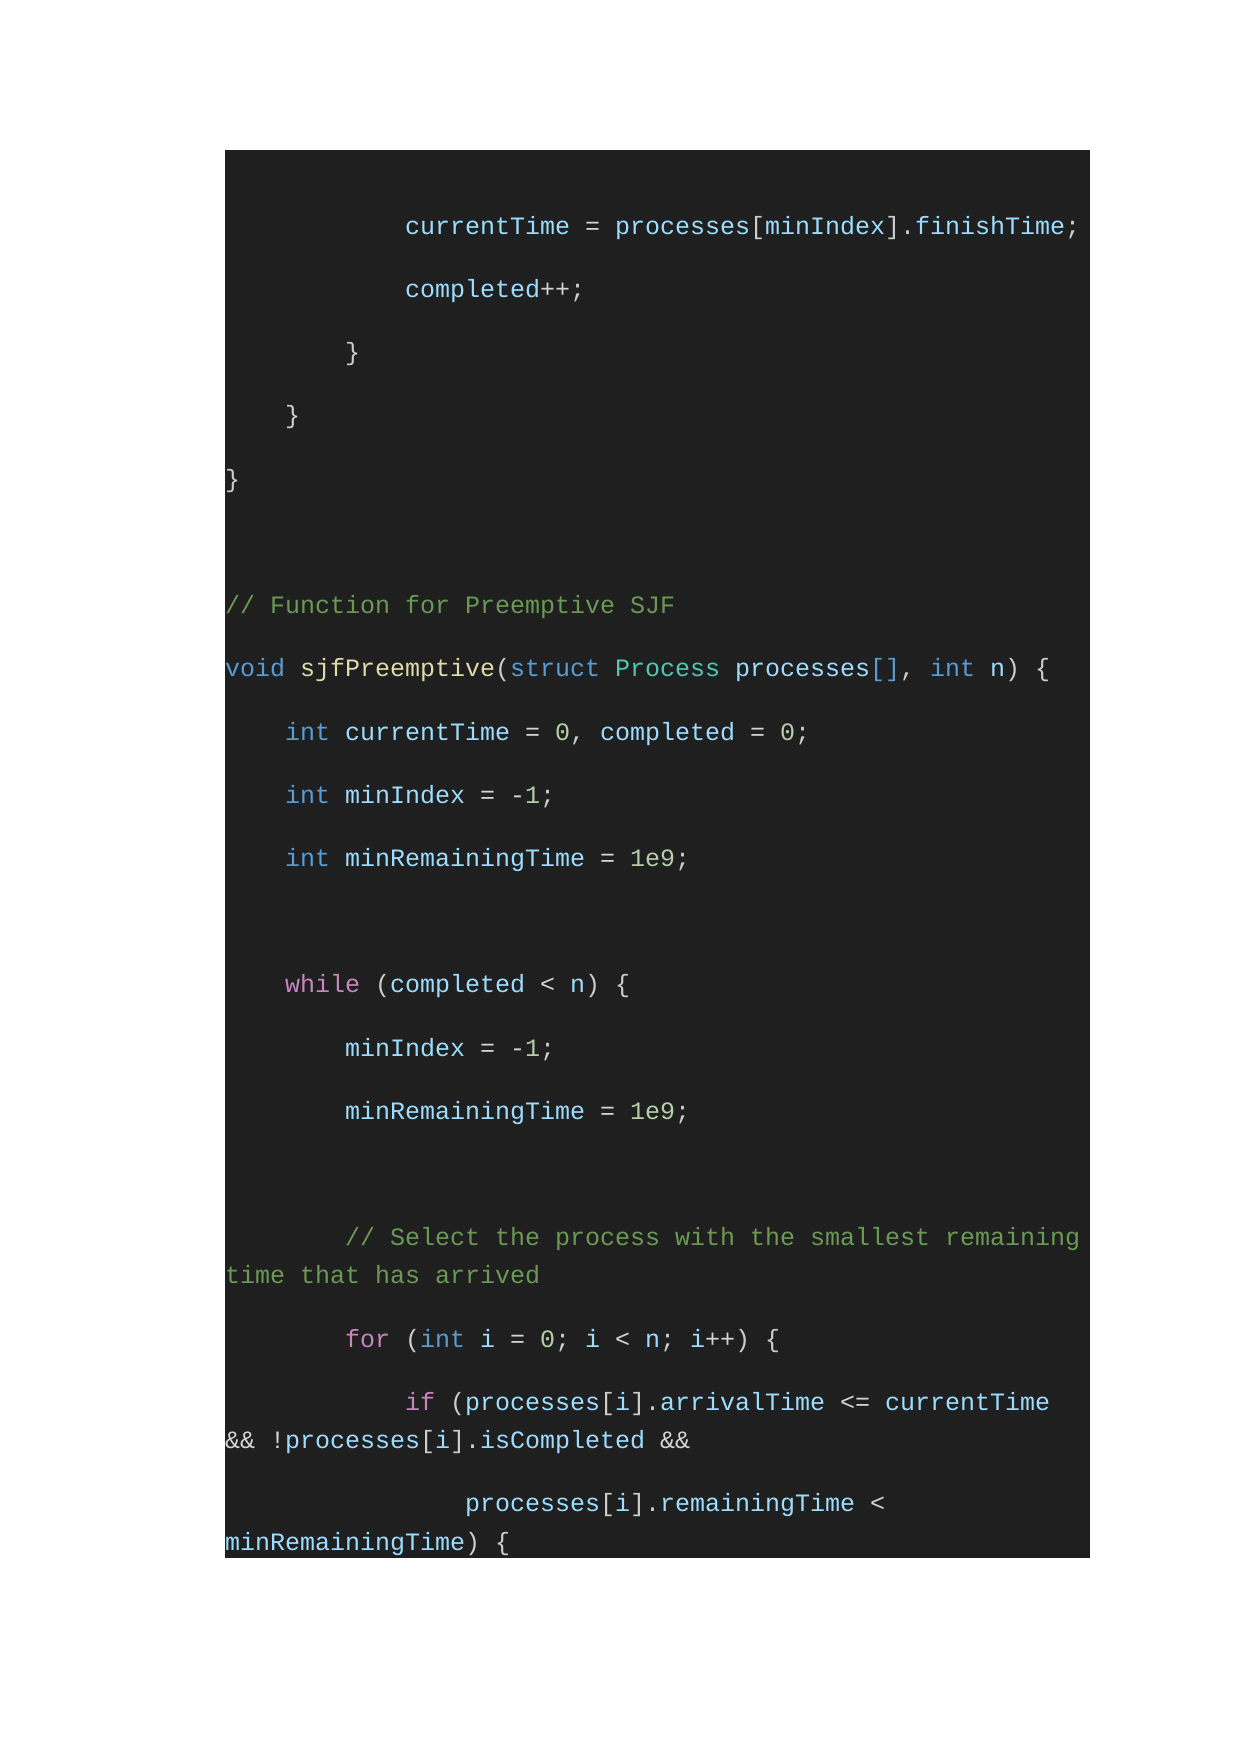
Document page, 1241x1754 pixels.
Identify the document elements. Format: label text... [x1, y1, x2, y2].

text void sjfPreemptive(struct Process processes[], int n) { [225, 656, 1090, 684]
text int minRemainingTime = 1e9; [225, 846, 1090, 874]
text } [225, 340, 1090, 368]
text // Function for Preemptive SJF [225, 593, 1090, 621]
text minRemainingTime = 1e9; [225, 1098, 1090, 1127]
text for (int i = 0; i < n; i++) { [225, 1326, 1090, 1355]
text int currentTime = 0, completed = 0; [225, 719, 1090, 747]
text } [225, 466, 1090, 494]
text processes[i].remainingTime < minRemainingTime) { [225, 1491, 1090, 1558]
text int minIndex = -1; [225, 782, 1090, 811]
text } [225, 403, 1090, 431]
text // Select the process with the smallest remaining time that has arrived [225, 1225, 1090, 1291]
text while (completed < n) { [225, 972, 1090, 1000]
text currentTime = processes[minIndex].finishTime; [225, 213, 1090, 242]
text if (processes[i].arrivalTime <= currentTime && !processes[i].isCompleted && [225, 1389, 1090, 1456]
text minIndex = -1; [225, 1035, 1090, 1063]
text completed++; [225, 276, 1090, 305]
